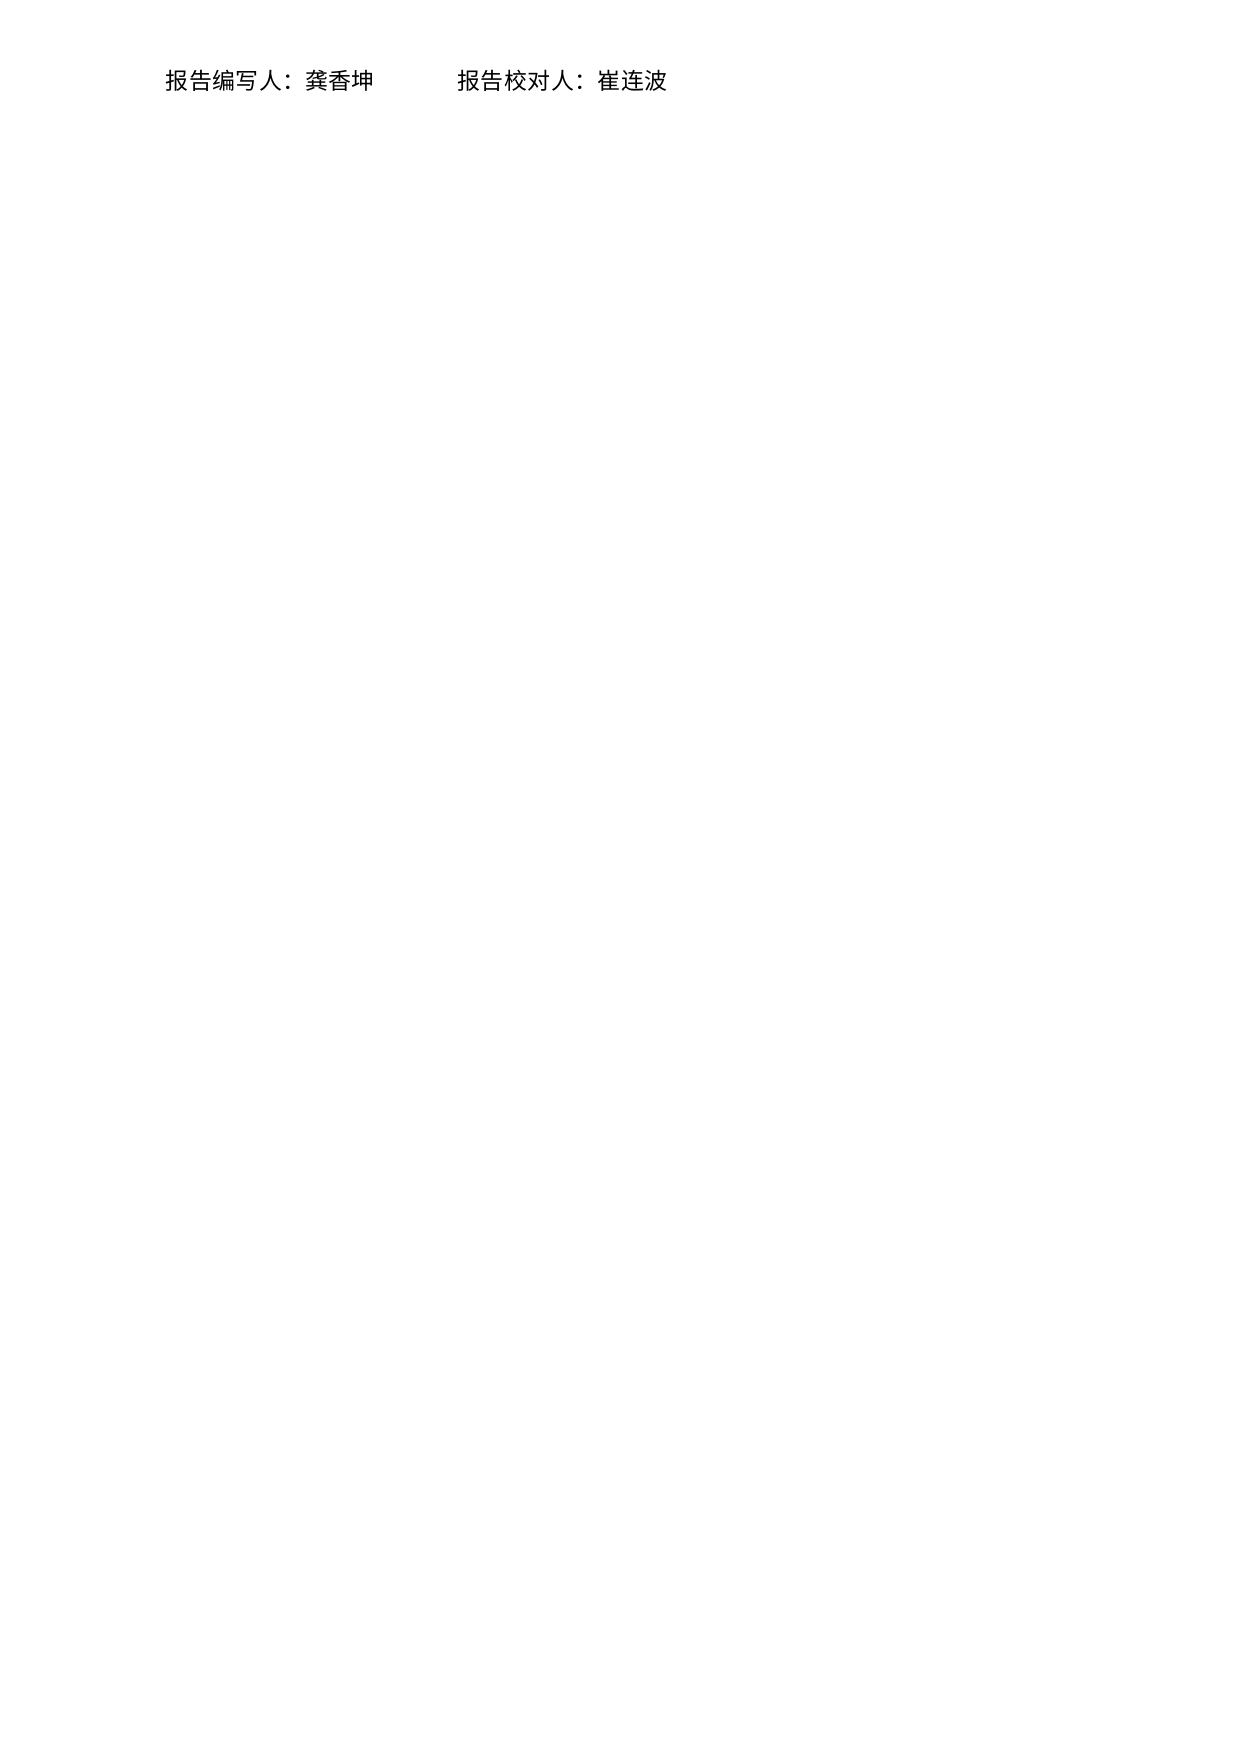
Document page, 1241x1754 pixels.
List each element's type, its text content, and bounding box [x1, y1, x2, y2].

text 报告编写人：龚香坤 报告校对人：崔连波 [118, 59, 1122, 97]
